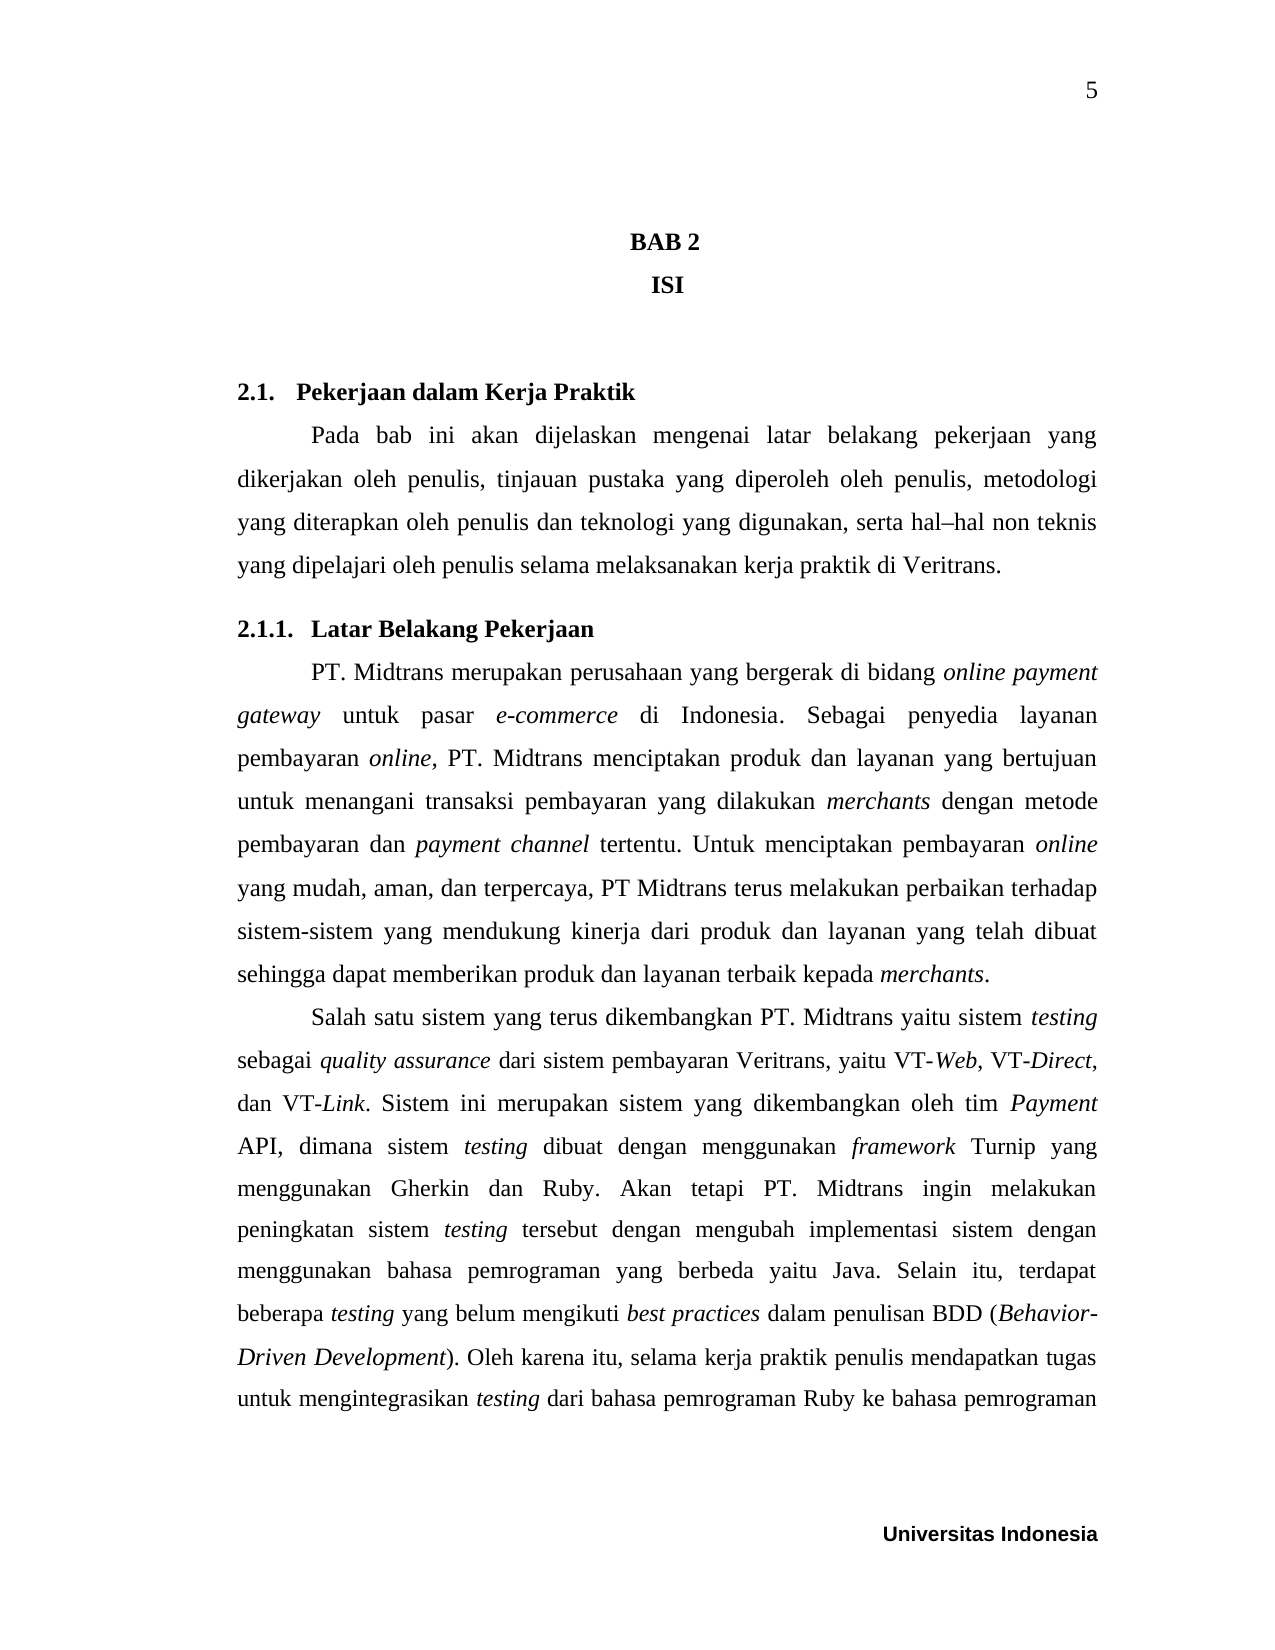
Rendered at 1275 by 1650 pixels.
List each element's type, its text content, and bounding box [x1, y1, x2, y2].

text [237, 1002, 1098, 1412]
subtitle Latar Belakang Pekerjaan [237, 614, 1098, 643]
subtitle Pekerjaan dalam Kerja Praktik [237, 377, 1098, 406]
text Pada bab ini akan dijelaskan mengenai latar belakang pekerjaan yang dikerjakan oleh penulis, tinjauan pustaka yang diperoleh oleh penulis, metodologi yang diterapkan oleh penulis dan teknologi yang digunakan, serta hal–hal non teknis yang dipelajari oleh penulis selama melaksanakan kerja praktik di Veritrans. [237, 421, 1098, 579]
subtitle ISI [237, 227, 1098, 299]
text PT. Midtrans merupakan perusahaan yang bergerak di bidang online payment gateway untuk pasar e-commerce di Indonesia. Sebagai penyedia layanan pembayaran online, PT. Midtrans menciptakan produk dan layanan yang bertujuan untuk menangani transaksi pembayaran yang dilakukan merchants dengan metode pembayaran dan payment channel tertentu. Untuk menciptakan pembayaran online yang mudah, aman, dan terpercaya, PT Midtrans terus melakukan perbaikan terhadap sistem-sistem yang mendukung kinerja dari produk dan layanan yang telah dibuat sehingga dapat memberikan produk dan layanan terbaik kepada merchants. [237, 657, 1098, 988]
